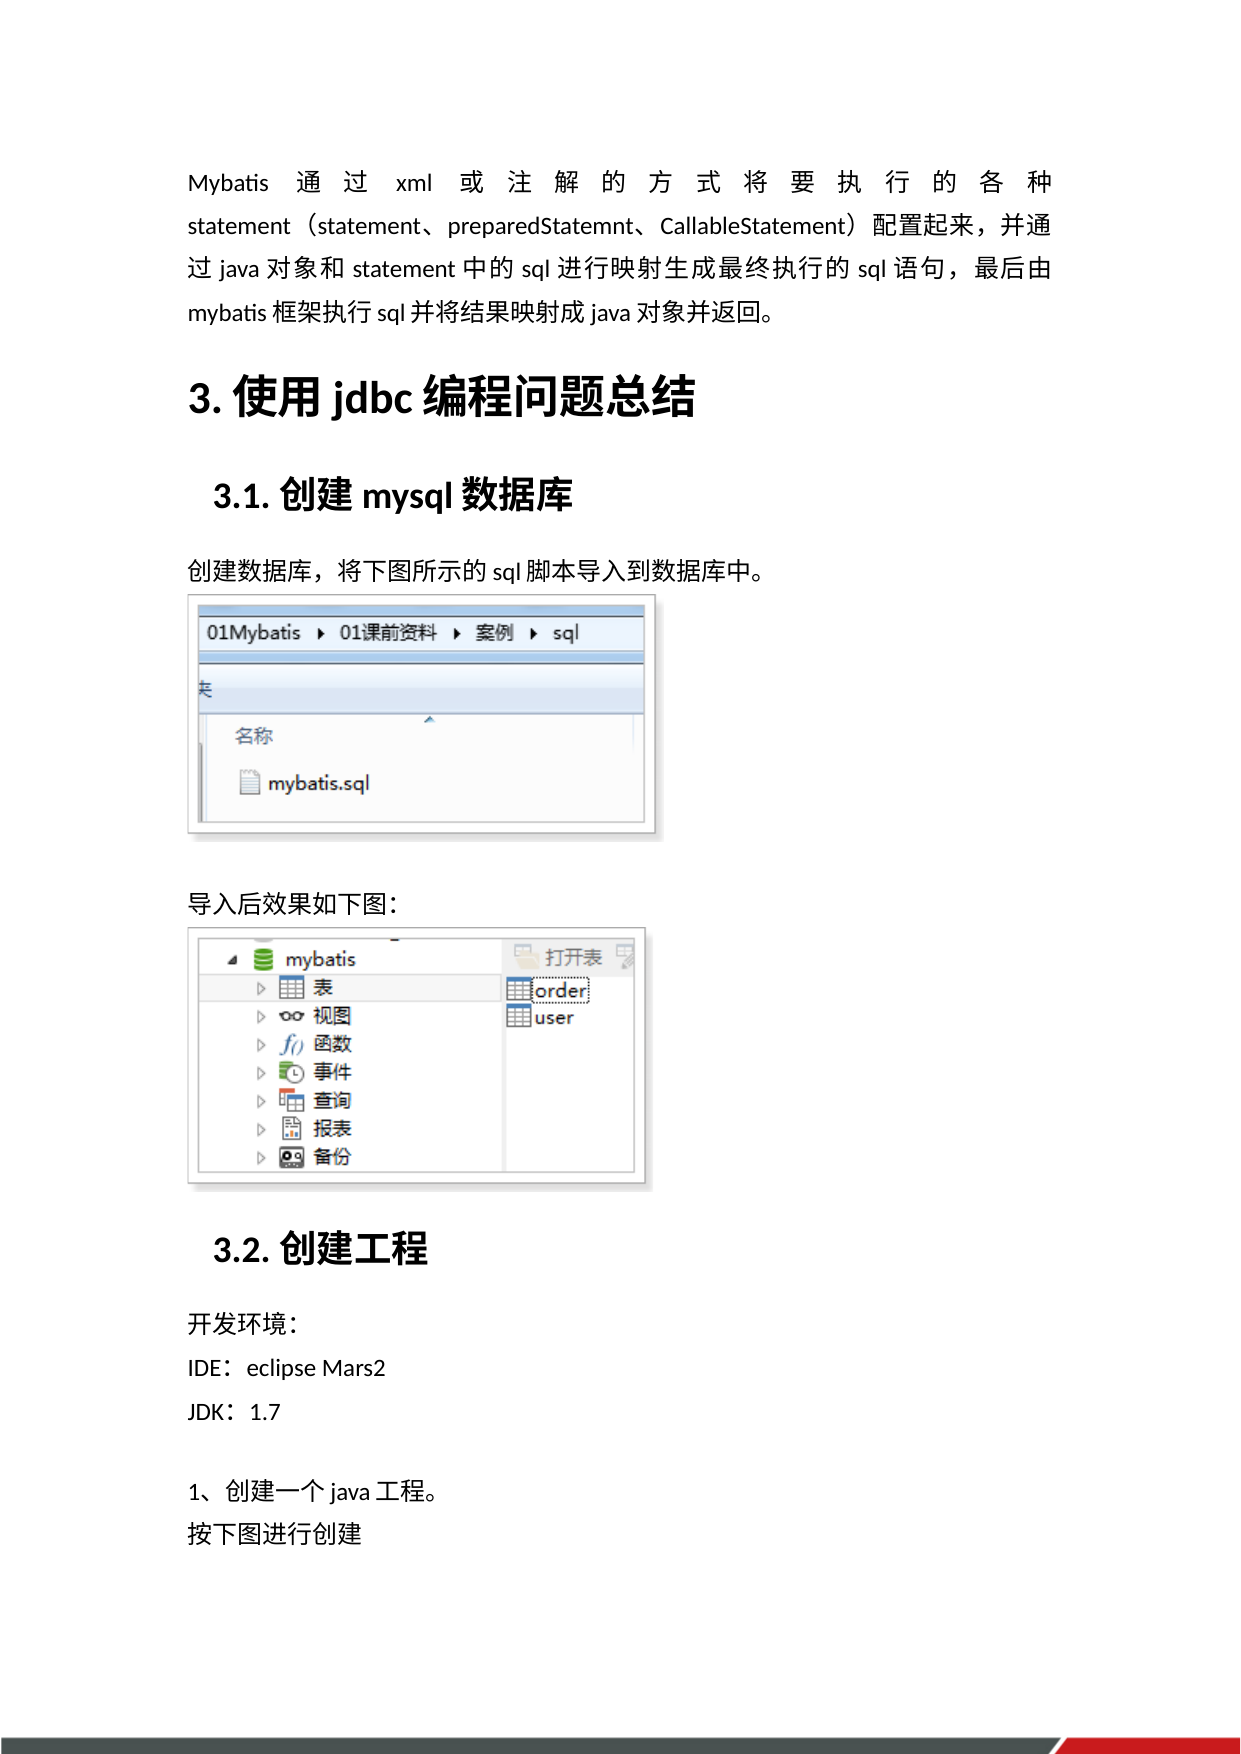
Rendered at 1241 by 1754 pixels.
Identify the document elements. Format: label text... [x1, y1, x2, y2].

list 创建一个java工程。 [187, 1471, 1053, 1508]
text 导入后效果如下图： [187, 884, 1053, 920]
subtitle 使用jdbc编程问题总结 [187, 361, 1053, 427]
text Mybatis通过xml或注解的方式将要执行的各种statement（statement、preparedStatemnt、CallableStatement）配置起来，并通过java对象和statement中的sql进行映射生成最终执行的sql语句，最后由mybatis框架执行sql并将结果映射成java对象并返回。 [187, 162, 1053, 328]
text JDK：1.7 [187, 1391, 1053, 1428]
text 创建数据库，将下图所示的sql脚本导入到数据库中。 [187, 551, 1053, 587]
picture [187, 594, 664, 842]
text 按下图进行创建 [187, 1515, 1053, 1551]
picture [187, 927, 654, 1192]
text 开发环境： [187, 1304, 1053, 1341]
subtitle 创建工程 [212, 1218, 1053, 1273]
picture [1, 1678, 1241, 1754]
text IDE：eclipse Mars2 [187, 1348, 1053, 1384]
subtitle 创建mysql数据库 [212, 465, 1053, 519]
